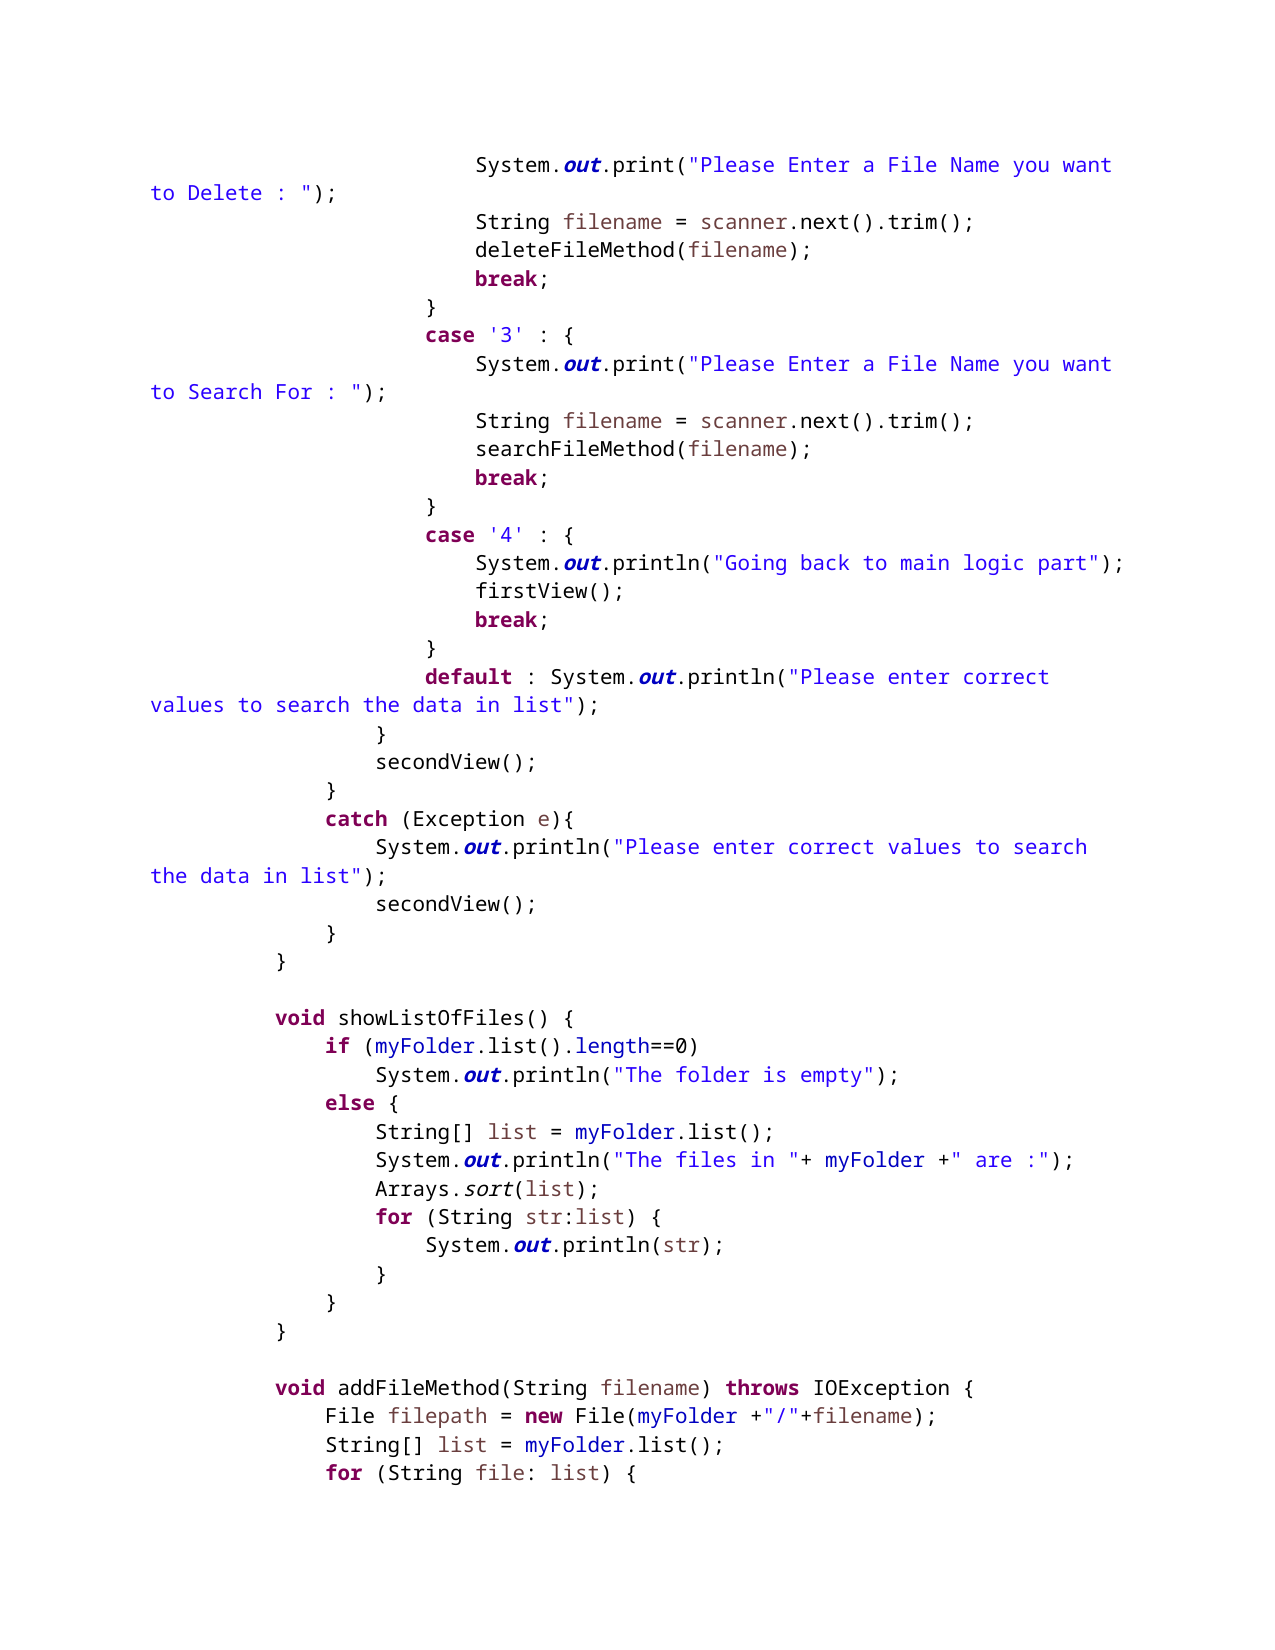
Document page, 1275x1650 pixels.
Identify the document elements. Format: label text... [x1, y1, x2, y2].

text } [150, 1259, 1125, 1287]
text void addFileMethod(String filename) throws IOException { [150, 1373, 1125, 1401]
text System.out.print("Please Enter a File Name you want to Delete : "); [150, 150, 1125, 207]
text System.out.println("The files in "+ myFolder +" are :"); [150, 1145, 1125, 1174]
text default : System.out.println("Please enter correct values to search the data in list"); [150, 662, 1125, 719]
text else { [150, 1088, 1125, 1117]
text for (String file: list) { [150, 1458, 1125, 1487]
text String[] list = myFolder.list(); [150, 1117, 1125, 1145]
text break; [150, 264, 1125, 292]
text System.out.print("Please Enter a File Name you want to Search For : "); [150, 349, 1125, 406]
text System.out.println(str); [150, 1231, 1125, 1259]
text for (String str:list) { [150, 1202, 1125, 1231]
text break; [150, 605, 1125, 633]
text } [150, 946, 1125, 975]
text String filename = scanner.next().trim(); [150, 207, 1125, 235]
text firstView(); [150, 577, 1125, 605]
text File filepath = new File(myFolder +"/"+filename); [150, 1401, 1125, 1430]
text } [150, 1287, 1125, 1316]
text System.out.println("Going back to main logic part"); [150, 548, 1125, 577]
text searchFileMethod(filename); [150, 434, 1125, 463]
text } [150, 1316, 1125, 1344]
text } [150, 633, 1125, 662]
text String filename = scanner.next().trim(); [150, 406, 1125, 434]
text System.out.println("The folder is empty"); [150, 1060, 1125, 1088]
text } [150, 719, 1125, 747]
text deleteFileMethod(filename); [150, 235, 1125, 264]
text } [150, 776, 1125, 804]
text } [150, 292, 1125, 321]
text } [150, 918, 1125, 946]
text case '3' : { [150, 321, 1125, 349]
text } [150, 491, 1125, 520]
text Arrays.sort(list); [150, 1174, 1125, 1202]
text if (myFolder.list().length==0) [150, 1032, 1125, 1060]
text System.out.println("Please enter correct values to search the data in list"); [150, 832, 1125, 889]
text String[] list = myFolder.list(); [150, 1430, 1125, 1458]
text case '4' : { [150, 520, 1125, 548]
text break; [150, 463, 1125, 491]
text secondView(); [150, 747, 1125, 776]
text secondView(); [150, 889, 1125, 918]
text void showListOfFiles() { [150, 1003, 1125, 1032]
text catch (Exception e){ [150, 804, 1125, 832]
